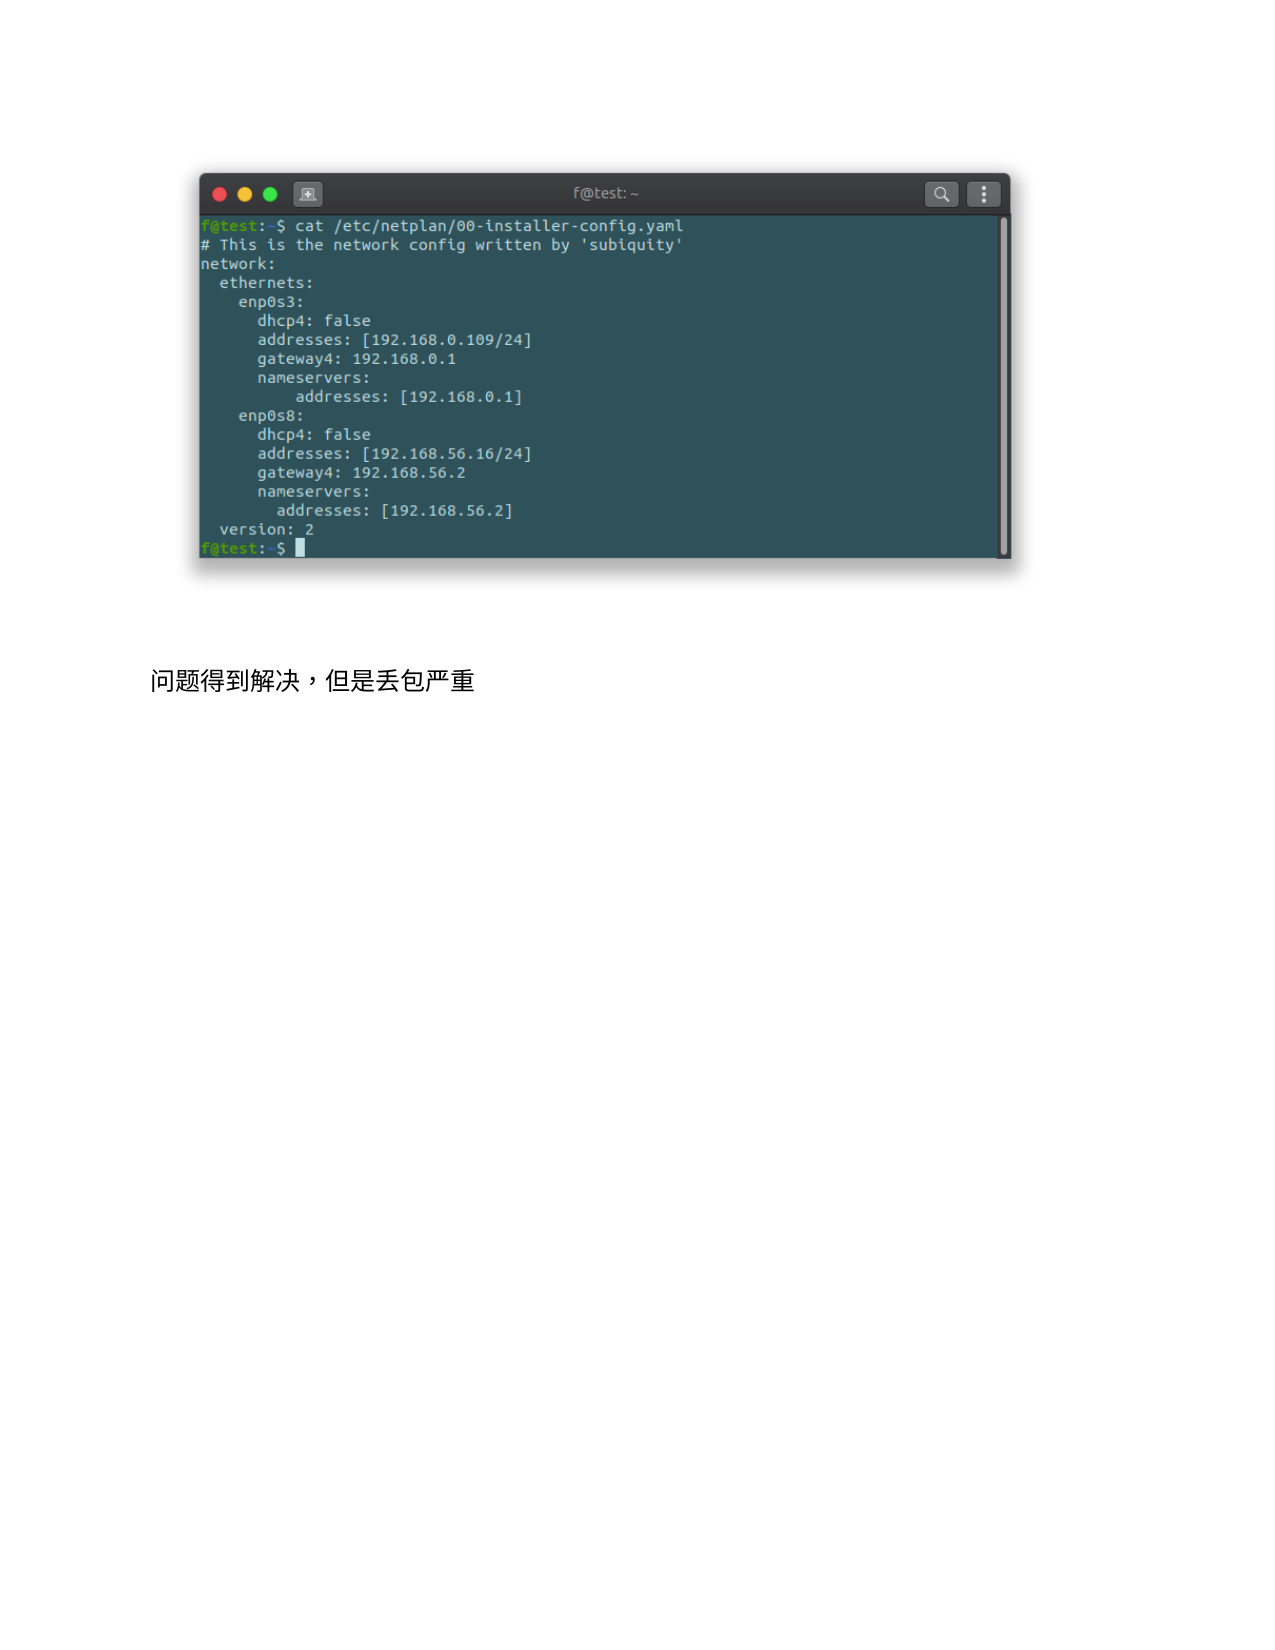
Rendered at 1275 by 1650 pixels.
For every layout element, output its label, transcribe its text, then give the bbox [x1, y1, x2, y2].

text 问题得到解决，但是丢包严重 [150, 667, 1125, 696]
picture [168, 150, 1044, 599]
